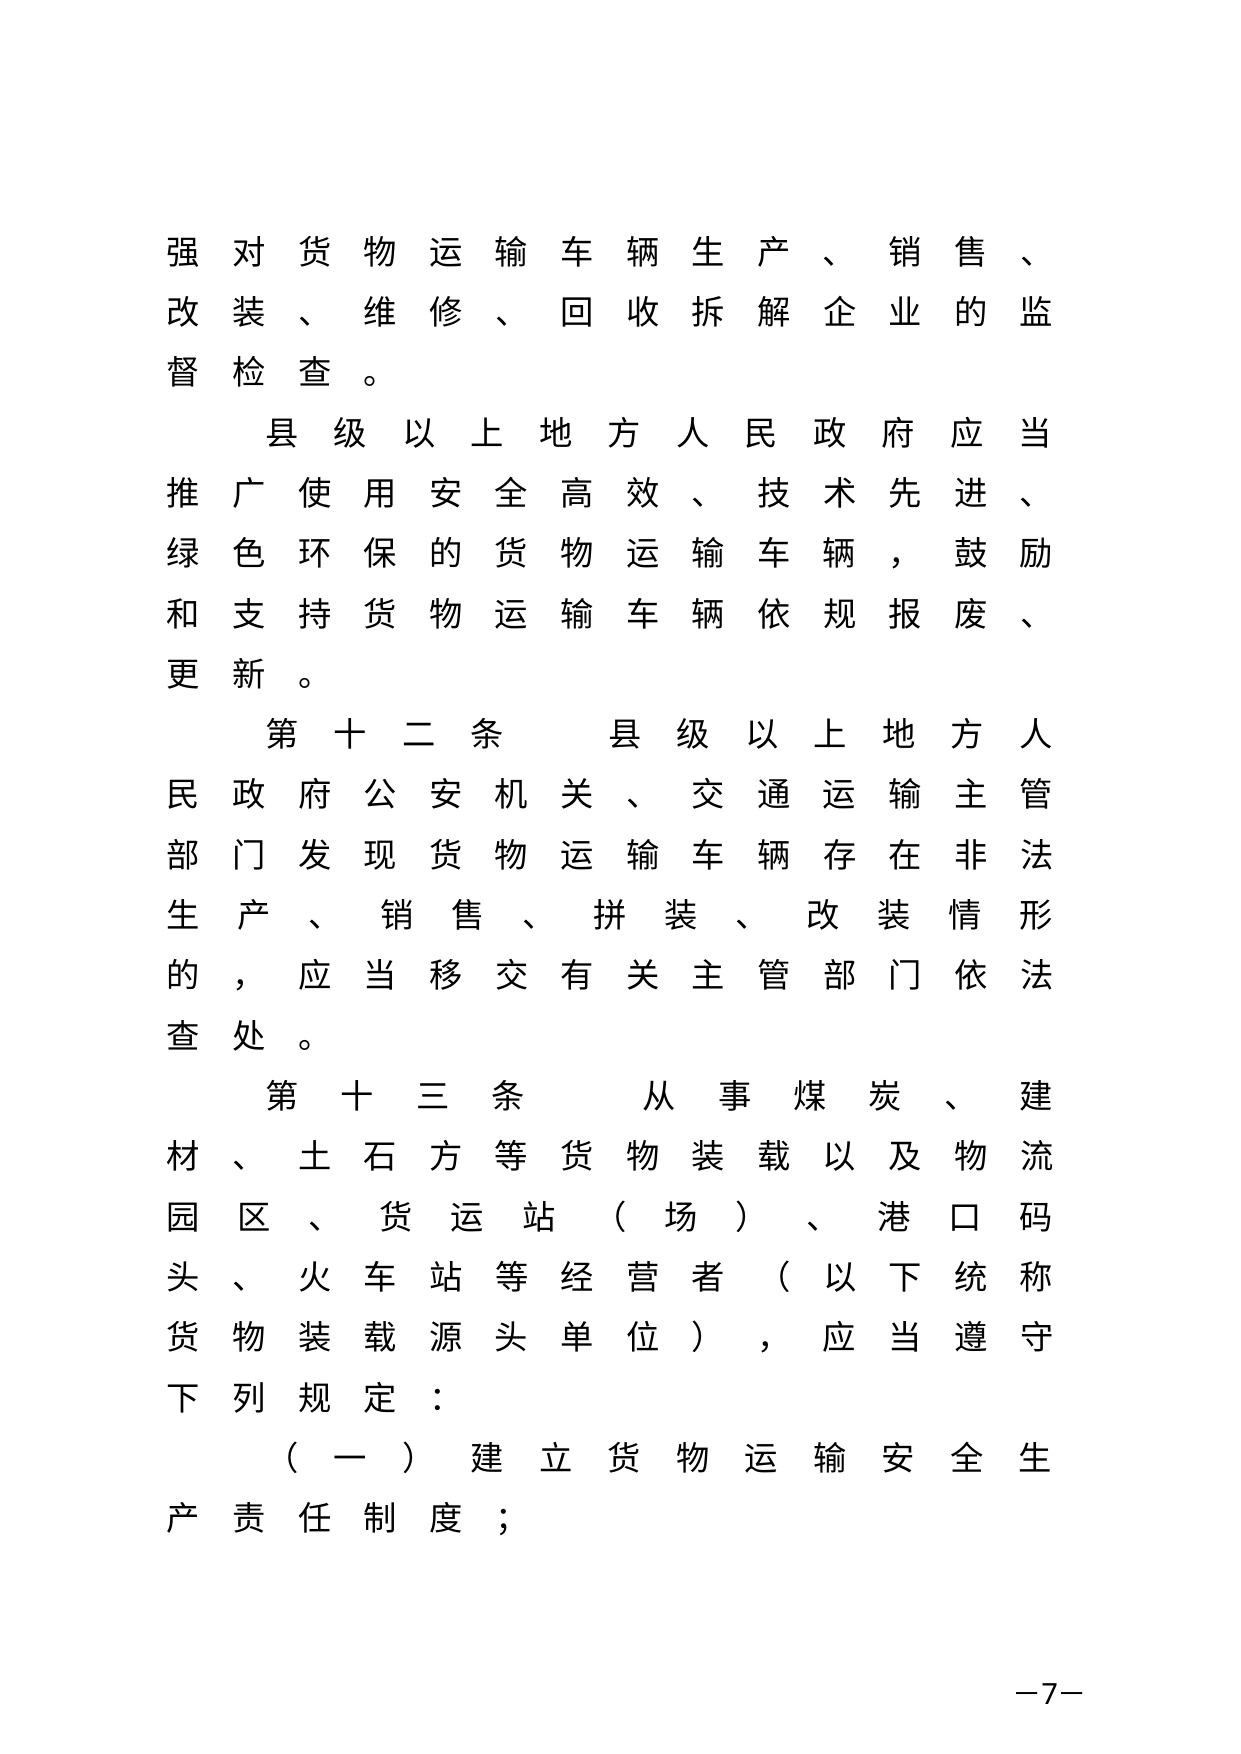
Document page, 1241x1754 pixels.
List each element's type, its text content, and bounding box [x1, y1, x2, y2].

text 第十二条 县级以上地方人民政府公安机关、交通运输主管部门发现货物运输车辆存在非法生产、销售、拼装、改装情形的，应当移交有关主管部门依法查处。 [167, 702, 1085, 1064]
text 第十三条 从事煤炭、建材、土石方等货物装载以及物流园区、货运站（场）、港口码头、火车站等经营者（以下统称货物装载源头单位），应当遵守下列规定： [167, 1064, 1085, 1426]
text 县级以上地方人民政府应当推广使用安全高效、技术先进、绿色环保的货物运输车辆，鼓励和支持货物运输车辆依规报废、更新。 [167, 400, 1085, 702]
text （一）建立货物运输安全生产责任制度； [167, 1426, 1085, 1546]
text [167, 219, 1085, 400]
